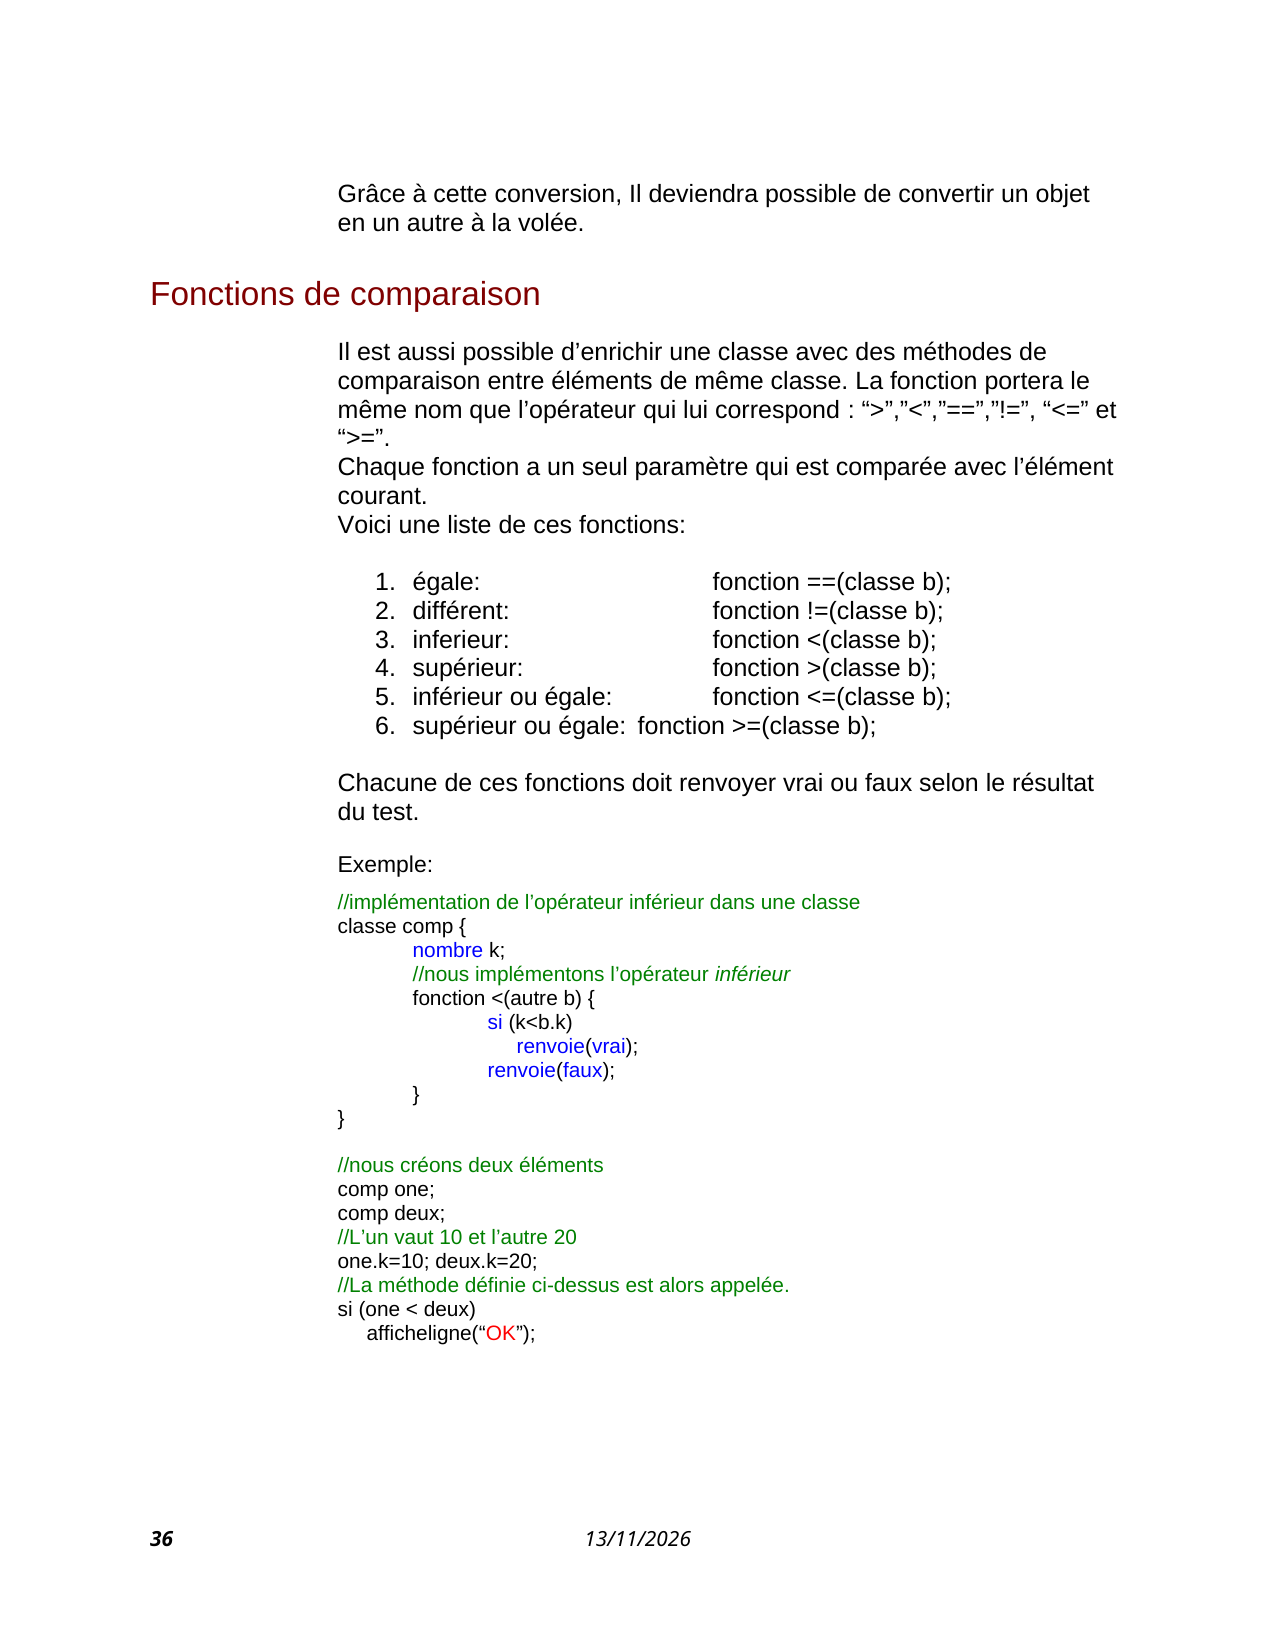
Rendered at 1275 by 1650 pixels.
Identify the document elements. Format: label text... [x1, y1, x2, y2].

list inférieur ou égale: fonction <=(classe b); [375, 682, 1125, 711]
subtitle Fonctions de comparaison [150, 274, 1125, 312]
text //nous implémentons l’opérateur inférieur [337, 962, 1125, 986]
text Chacune de ces fonctions doit renvoyer vrai ou faux selon le résultat du test. [337, 768, 1125, 826]
text afficheligne(“OK”); [337, 1321, 1125, 1345]
list égale: fonction ==(classe b); [375, 567, 1125, 596]
text fonction <(autre b) { [337, 986, 1125, 1009]
list supérieur ou égale: fonction >=(classe b); [375, 711, 1125, 740]
subtitle Exemple: [337, 851, 1125, 877]
text //L’un vaut 10 et l’autre 20 [337, 1225, 1125, 1249]
text Il est aussi possible d’enrichir une classe avec des méthodes de comparaison entre éléments de même classe. La fonction portera le même nom que l’opérateur qui lui correspond : “>”,”<”,”==”,”!=”, “<=” et “>=”. [337, 337, 1125, 452]
text //La méthode définie ci-dessus est alors appelée. [337, 1273, 1125, 1297]
list différent: fonction !=(classe b); [375, 596, 1125, 625]
text renvoie(vrai); [337, 1033, 1125, 1057]
text Chaque fonction a un seul paramètre qui est comparée avec l’élément courant. [337, 452, 1125, 510]
list supérieur: fonction >(classe b); [375, 653, 1125, 682]
text comp deux; [337, 1201, 1125, 1225]
text comp one; [337, 1177, 1125, 1201]
text Voici une liste de ces fonctions: [337, 510, 1125, 538]
text one.k=10; deux.k=20; [337, 1249, 1125, 1273]
text Grâce à cette conversion, Il deviendra possible de convertir un objet en un autre à la volée. [337, 179, 1125, 236]
text si (one < deux) [337, 1297, 1125, 1321]
text //nous créons deux éléments [337, 1153, 1125, 1177]
list inferieur: fonction <(classe b); [375, 625, 1125, 653]
text renvoie(faux); [337, 1057, 1125, 1081]
text si (k<b.k) [337, 1009, 1125, 1033]
text } [337, 1081, 1125, 1105]
text } [337, 1105, 1125, 1129]
text nombre k; [337, 938, 1125, 962]
text classe comp { [337, 914, 1125, 938]
text //implémentation de l’opérateur inférieur dans une classe [337, 890, 1125, 914]
